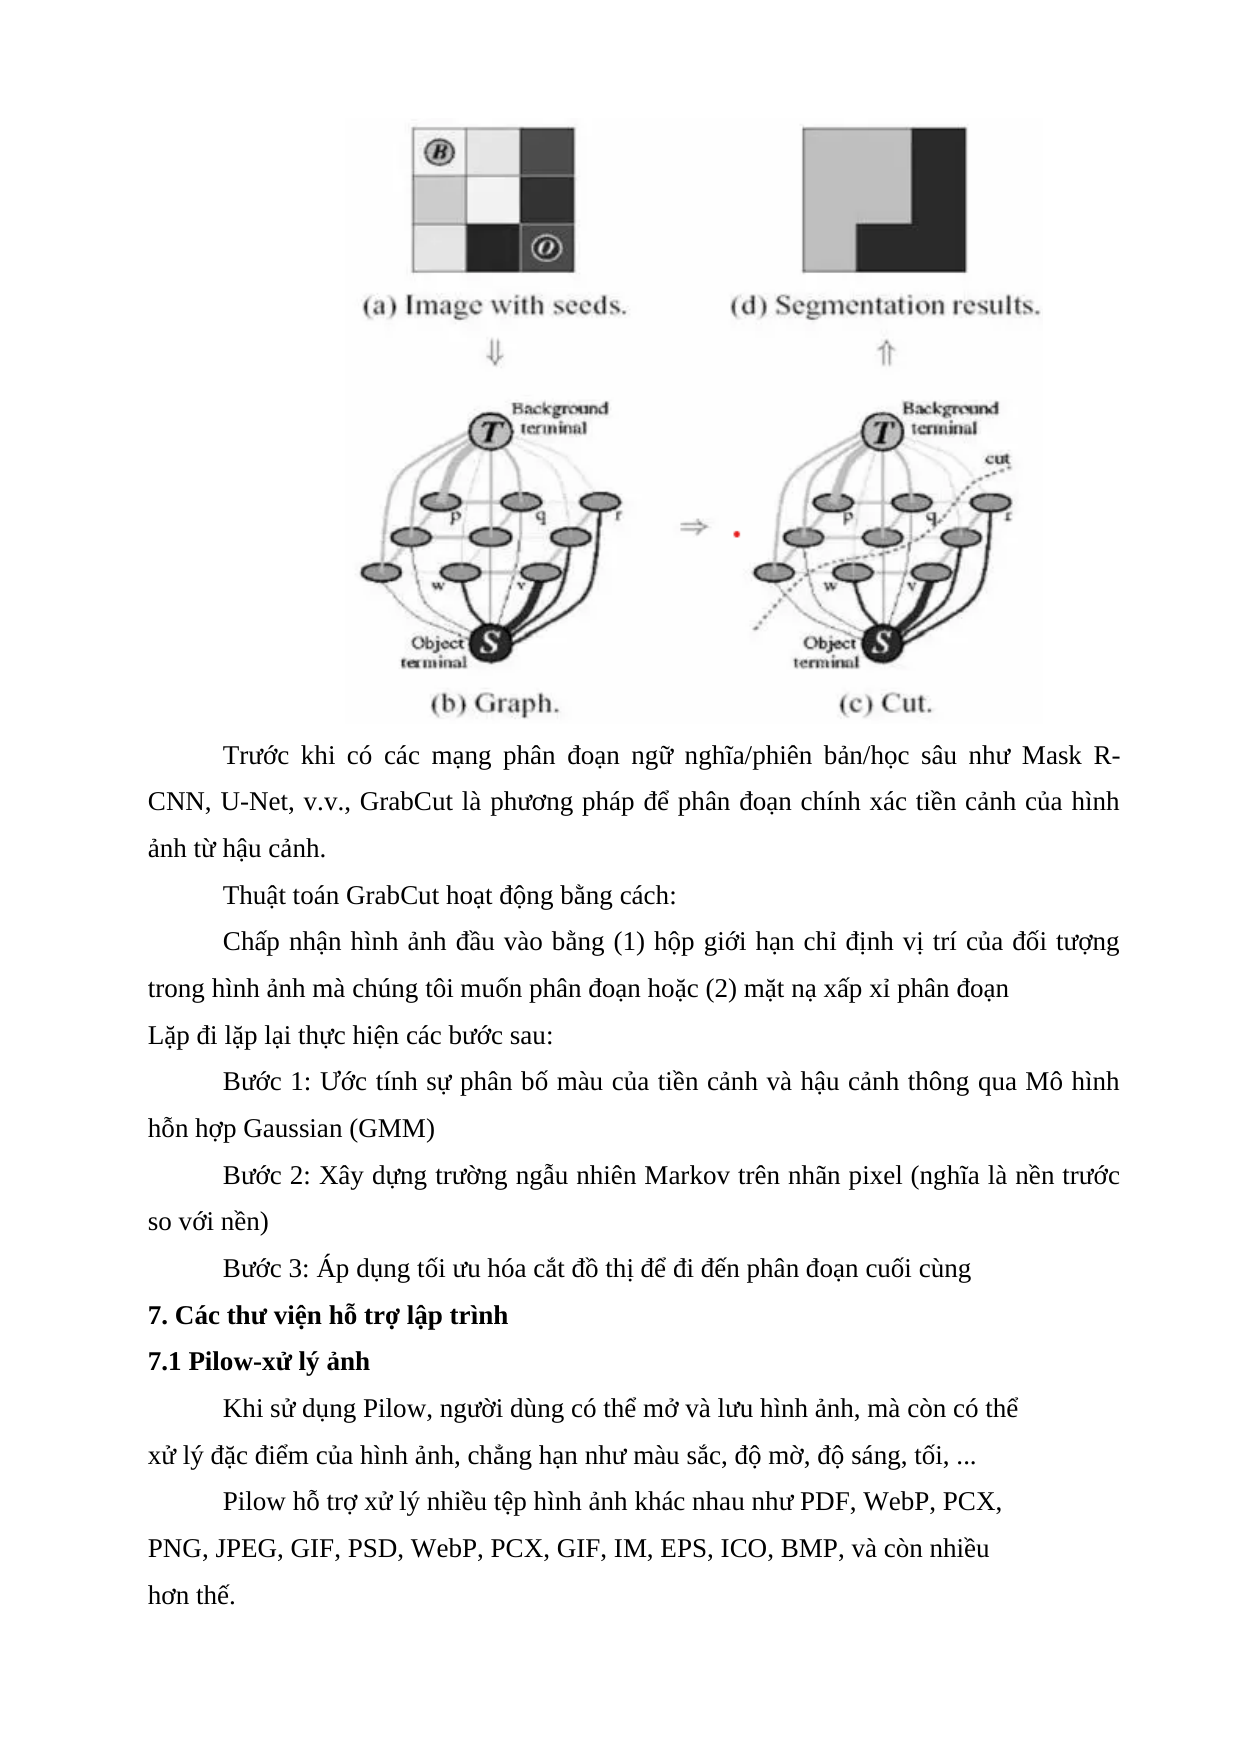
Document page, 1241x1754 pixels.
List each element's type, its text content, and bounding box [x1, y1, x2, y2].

text Lặp đi lặp lại thực hiện các bước sau: [148, 1019, 1122, 1050]
text Bước 2: Xây dựng trường ngẫu nhiên Markov trên nhãn pixel (nghĩa là nền trước so với nền) [148, 1159, 1122, 1237]
picture [344, 118, 1043, 724]
text Trước khi có các mạng phân đoạn ngữ nghĩa/phiên bản/học sâu như Mask R-CNN, U-Net, v.v., GrabCut là phương pháp để phân đoạn chính xác tiền cảnh của hình ảnh từ hậu cảnh. [148, 739, 1122, 863]
text Bước 3: Áp dụng tối ưu hóa cắt đồ thị để đi đến phân đoạn cuối cùng [148, 1252, 1122, 1283]
text 7. Các thư viện hỗ trợ lập trình [148, 1299, 1122, 1330]
text Bước 1: Ước tính sự phân bố màu của tiền cảnh và hậu cảnh thông qua Mô hình hỗn hợp Gaussian (GMM) [148, 1066, 1122, 1143]
text Chấp nhận hình ảnh đầu vào bằng (1) hộp giới hạn chỉ định vị trí của đối tượng trong hình ảnh mà chúng tôi muốn phân đoạn hoặc (2) mặt nạ xấp xỉ phân đoạn [148, 926, 1122, 1003]
text Thuật toán GrabCut hoạt động bằng cách: [148, 879, 1122, 910]
text Khi sử dụng Pilow, người dùng có thể mở và lưu hình ảnh, mà còn có thể [148, 1392, 1122, 1423]
text Pilow hỗ trợ xử lý nhiều tệp hình ảnh khác nhau như PDF, WebP, PCX, [148, 1486, 1122, 1517]
text xử lý đặc điểm của hình ảnh, chẳng hạn như màu sắc, độ mờ, độ sáng, tối, ... [148, 1439, 1122, 1470]
text 7.1 Pilow-xử lý ảnh [148, 1346, 1122, 1377]
text PNG, JPEG, GIF, PSD, WebP, PCX, GIF, IM, EPS, ICO, BMP, và còn nhiều [148, 1532, 1122, 1563]
text hơn thế. [148, 1579, 1122, 1610]
